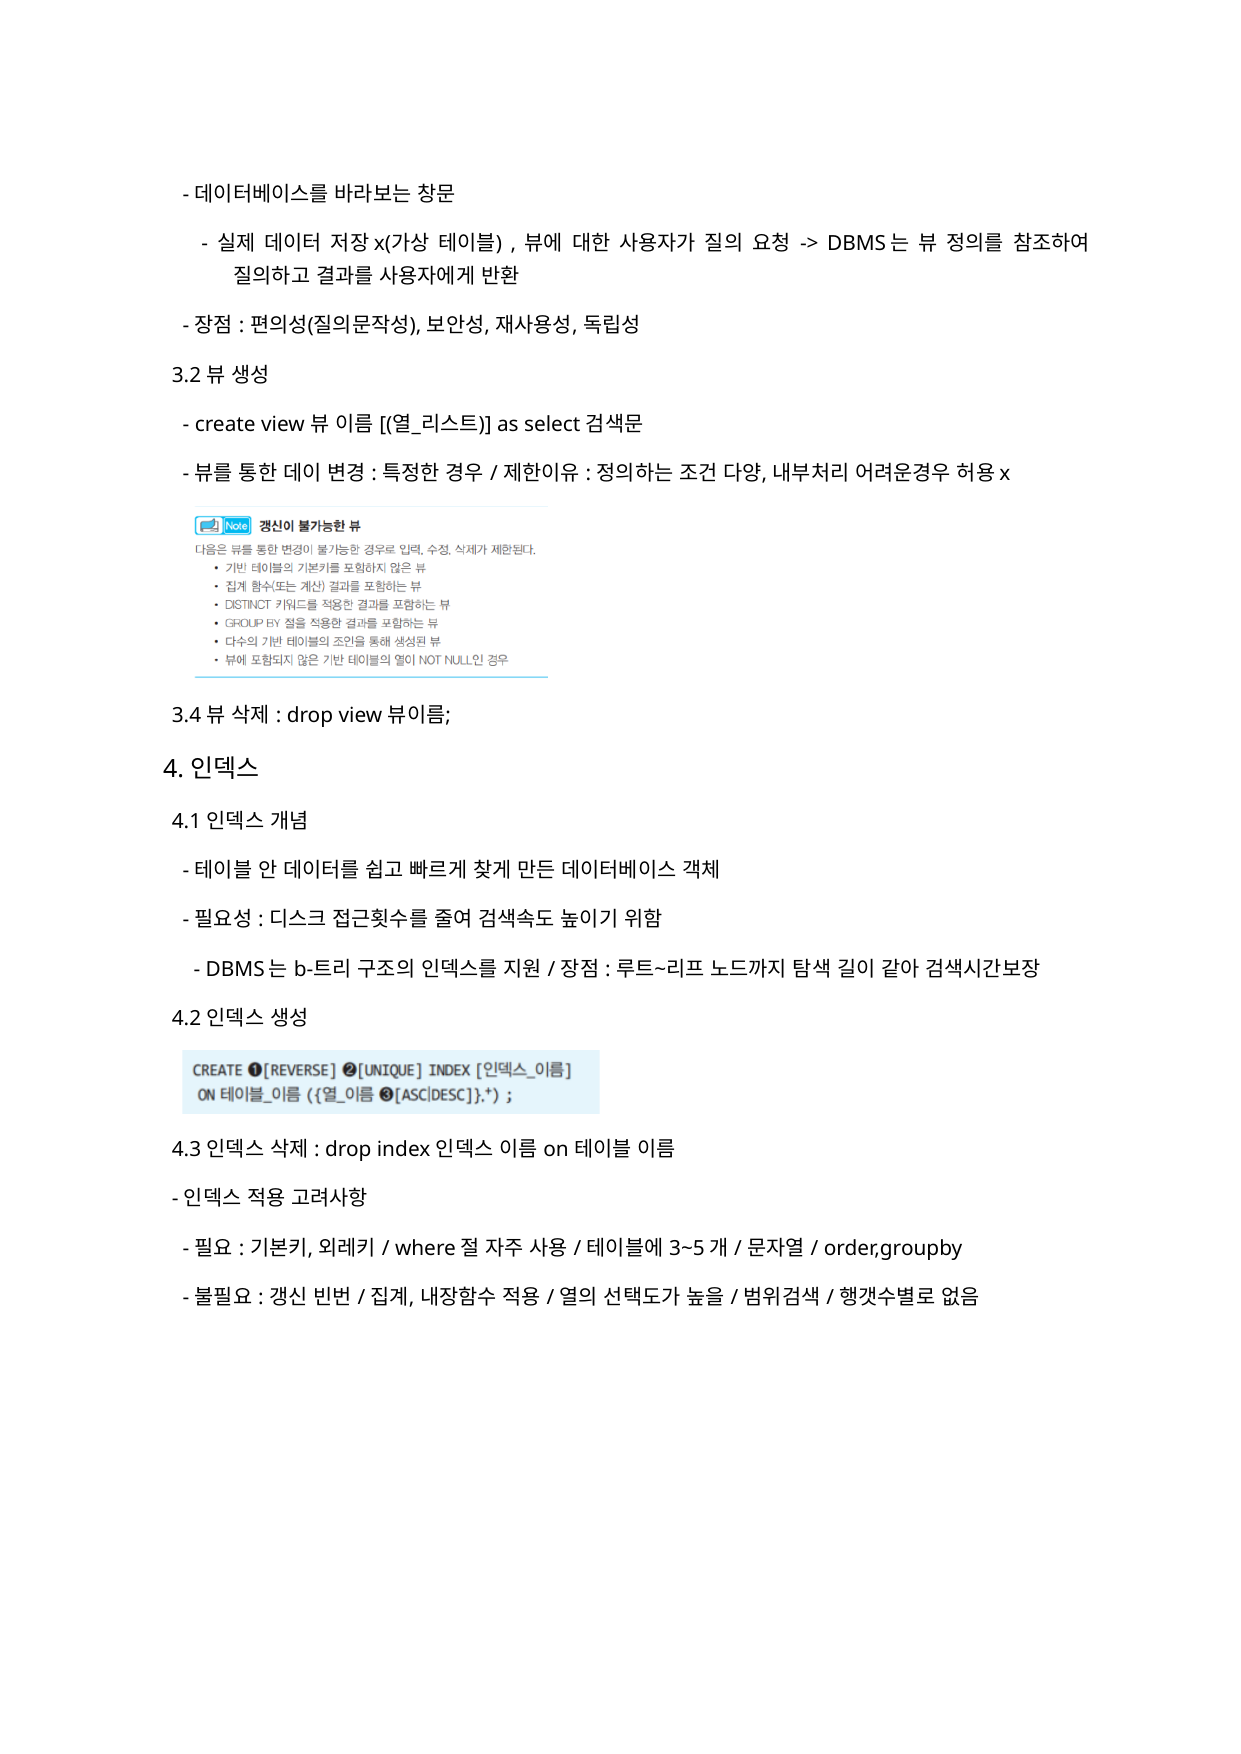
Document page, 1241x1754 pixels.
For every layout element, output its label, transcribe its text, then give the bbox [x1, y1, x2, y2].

text 4.1 인덱스 개념 [150, 804, 1090, 834]
text - 필요 : 기본키, 외레키 / where절 자주 사용 / 테이블에 3~5개 / 문자열 / order,groupby [150, 1231, 1090, 1261]
text - 테이블 안 데이터를 쉽고 빠르게 찾게 만든 데이터베이스 객체 [150, 853, 1090, 883]
text - 실제 데이터 저장x(가상 테이블) , 뷰에 대한 사용자가 질의 요청 -> DBMS는 뷰 정의를 참조하여 질의하고 결과를 사용자에게 반환 [150, 227, 1090, 289]
text - 불필요 : 갱신 빈번 / 집계, 내장함수 적용 / 열의 선택도가 높을 / 범위검색 / 행갯수별로 없음 [150, 1280, 1090, 1311]
text - 장점 : 편의성(질의문작성), 보안성, 재사용성, 독립성 [150, 308, 1090, 339]
text 4.3 인덱스 삭제 : drop index 인덱스 이름 on 테이블 이름 [150, 1132, 1090, 1162]
text - create view 뷰 이름 [(열_리스트)] as select 검색문 [150, 407, 1090, 438]
text - DBMS는 b-트리 구조의 인덱스를 지원 / 장점 : 루트~리프 노드까지 탐색 길이 같아 검색시간보장 [150, 952, 1090, 982]
text - 데이터베이스를 바라보는 창문 [150, 177, 1090, 207]
text 3.2 뷰 생성 [150, 358, 1090, 388]
text 3.4 뷰 삭제 : drop view 뷰이름; [150, 699, 1090, 729]
text - 필요성 : 디스크 접근횟수를 줄여 검색속도 높이기 위함 [150, 903, 1090, 933]
text 4.2 인덱스 생성 [150, 1001, 1090, 1032]
text 4. 인덱스 [150, 748, 1090, 784]
text - 뷰를 통한 데이 변경 : 특정한 경우 / 제한이유 : 정의하는 조건 다양, 내부처리 어려운경우 허용x [150, 457, 1090, 487]
picture [193, 506, 548, 680]
picture [182, 1050, 600, 1114]
text - 인덱스 적용 고려사항 [150, 1181, 1090, 1212]
